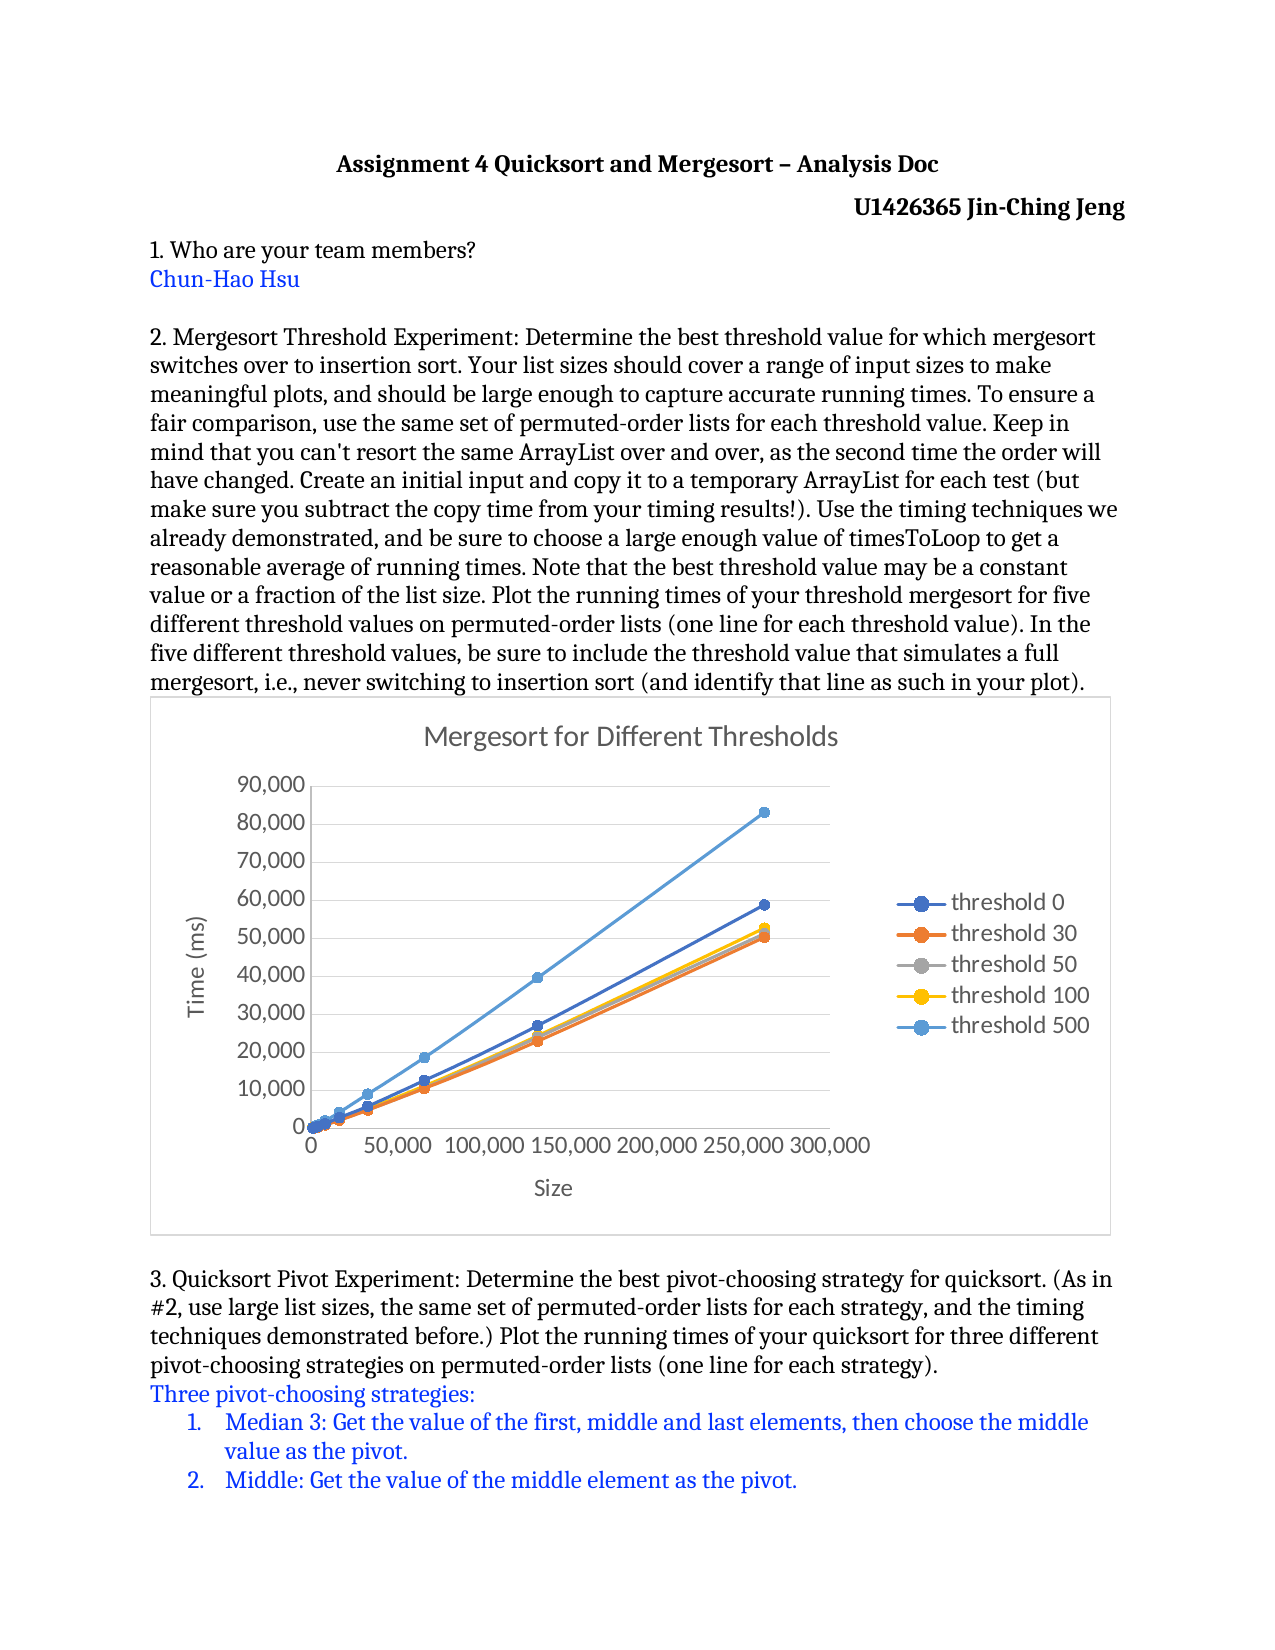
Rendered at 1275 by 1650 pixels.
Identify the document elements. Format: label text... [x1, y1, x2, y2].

text Three pivot-choosing strategies: [150, 1379, 1125, 1408]
text U1426365 Jin-Ching Jeng [150, 193, 1125, 222]
text Assignment 4 Quicksort and Mergesort – Analysis Doc [150, 150, 1125, 179]
list Median 3: Get the value of the first, middle and last elements, then choose the middle value as the pivot. [187, 1408, 1125, 1466]
text Chun-Hao Hsu [150, 265, 1125, 294]
list Middle: Get the value of the middle element as the pivot. [187, 1466, 1125, 1494]
text 1. Who are your team members? [150, 236, 1125, 265]
text 3. Quicksort Pivot Experiment: Determine the best pivot-choosing strategy for quicksort. (As in #2, use large list sizes, the same set of permuted-order lists for each strategy, and the timing techniques demonstrated before.) Plot the running times of your quicksort for three different pivot-choosing strategies on permuted-order lists (one line for each strategy). [150, 1264, 1125, 1379]
text 2. Mergesort Threshold Experiment: Determine the best threshold value for which mergesort switches over to insertion sort. Your list sizes should cover a range of input sizes to make meaningful plots, and should be large enough to capture accurate running times. To ensure a fair comparison, use the same set of permuted-order lists for each threshold value. Keep in mind that you can't resort the same ArrayList over and over, as the second time the order will have changed. Create an initial input and copy it to a temporary ArrayList for each test (but make sure you subtract the copy time from your timing results!). Use the timing techniques we already demonstrated, and be sure to choose a large enough value of timesToLoop to get a reasonable average of running times. Note that the best threshold value may be a constant value or a fraction of the list size. Plot the running times of your threshold mergesort for five different threshold values on permuted-order lists (one line for each threshold value). In the five different threshold values, be sure to include the threshold value that simulates a full mergesort, i.e., never switching to insertion sort (and identify that line as such in your plot). [150, 322, 1125, 696]
